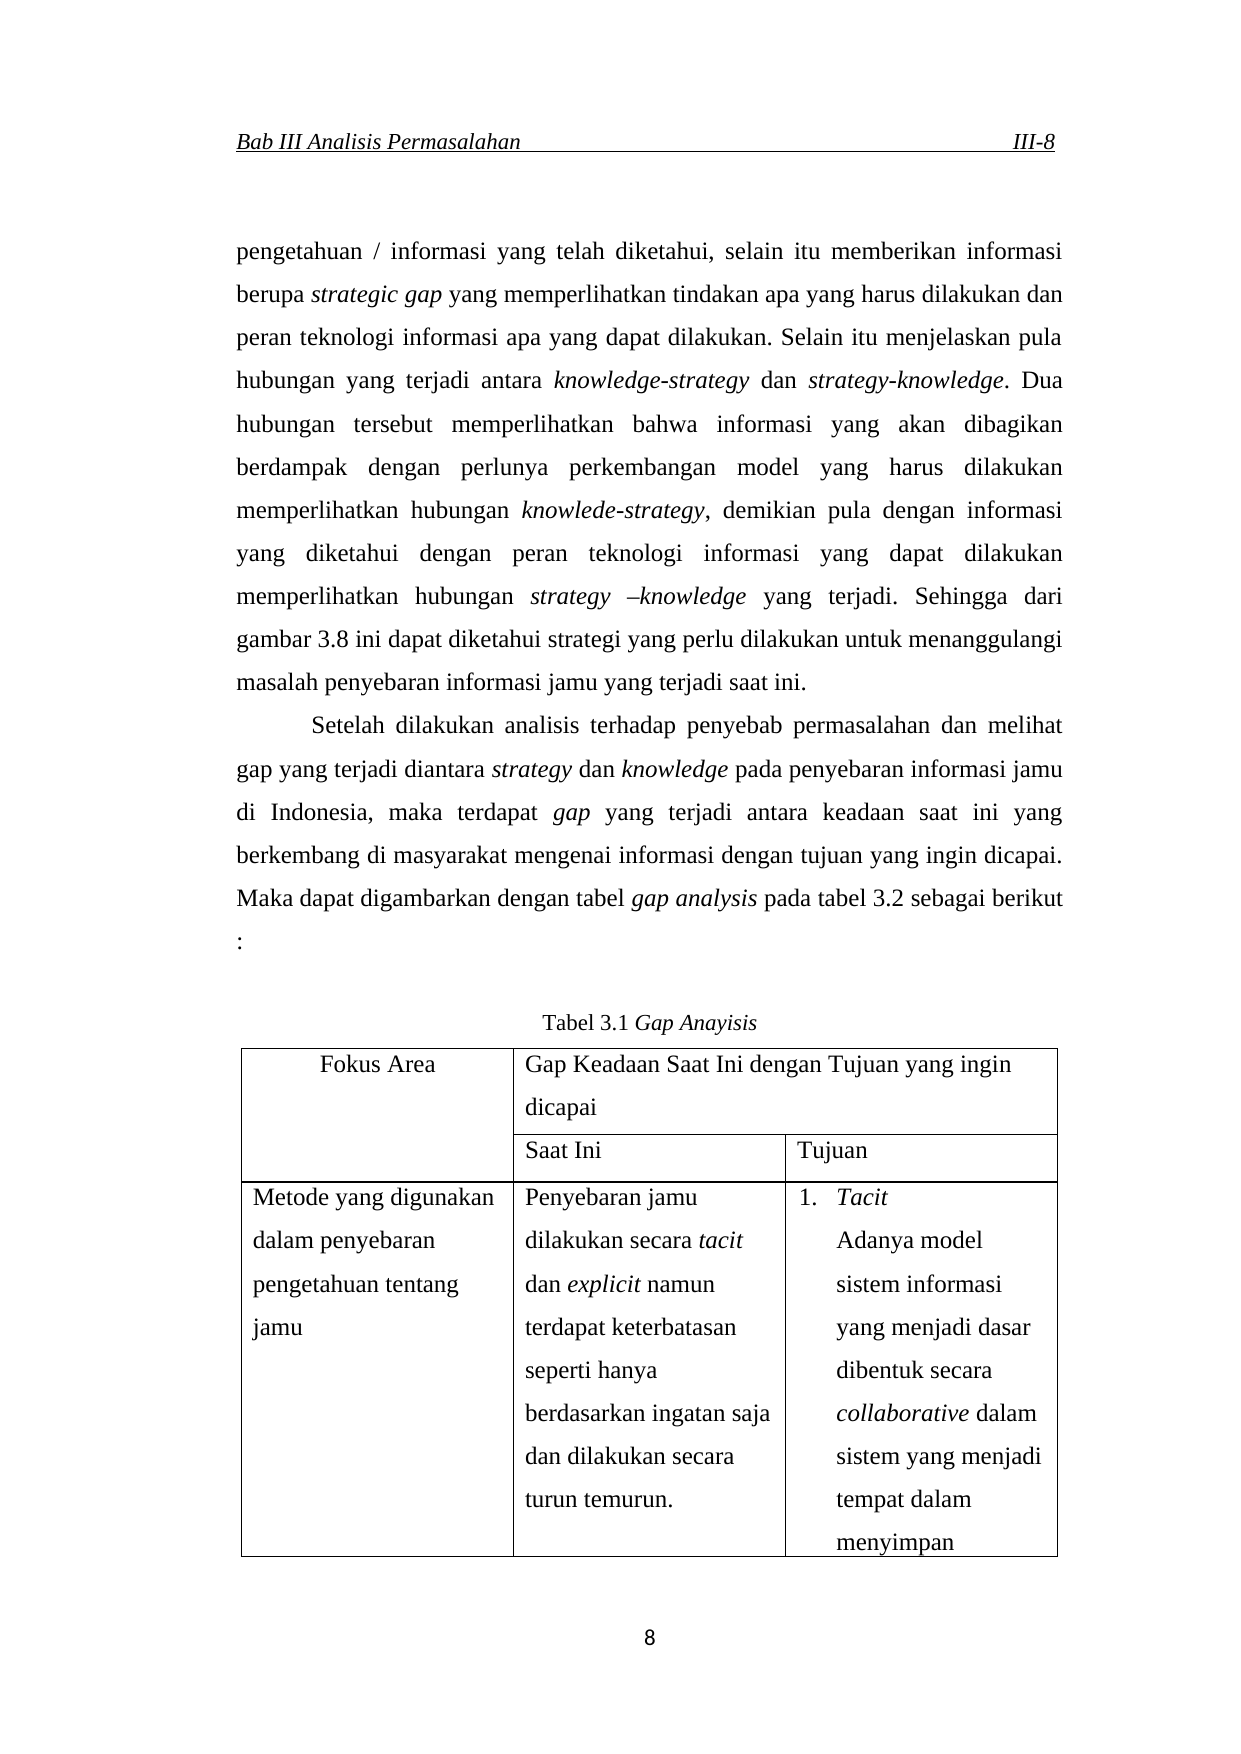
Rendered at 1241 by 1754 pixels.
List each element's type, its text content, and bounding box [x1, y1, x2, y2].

table_header Fokus Area [242, 1049, 513, 1181]
table_cell Saat Ini [514, 1135, 785, 1181]
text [236, 236, 1063, 696]
table_cell Tujuan [786, 1135, 1057, 1181]
table_header Gap Keadaan Saat Ini dengan Tujuan yang ingin dicapai [514, 1049, 1057, 1134]
text Setelah dilakukan analisis terhadap penyebab permasalahan dan melihat gap yang terjadi diantara strategy dan knowledge pada penyebaran informasi jamu di Indonesia, maka terdapat gap yang terjadi antara keadaan saat ini yang berkembang di masyarakat mengenai informasi dengan tujuan yang ingin dicapai. Maka dapat digambarkan dengan tabel gap analysis pada tabel 3.2 sebagai berikut : [236, 711, 1063, 955]
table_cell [242, 1183, 513, 1556]
text Tabel 3.1 Gap Anayisis [236, 1009, 1063, 1035]
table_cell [514, 1183, 785, 1556]
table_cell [786, 1183, 1057, 1556]
